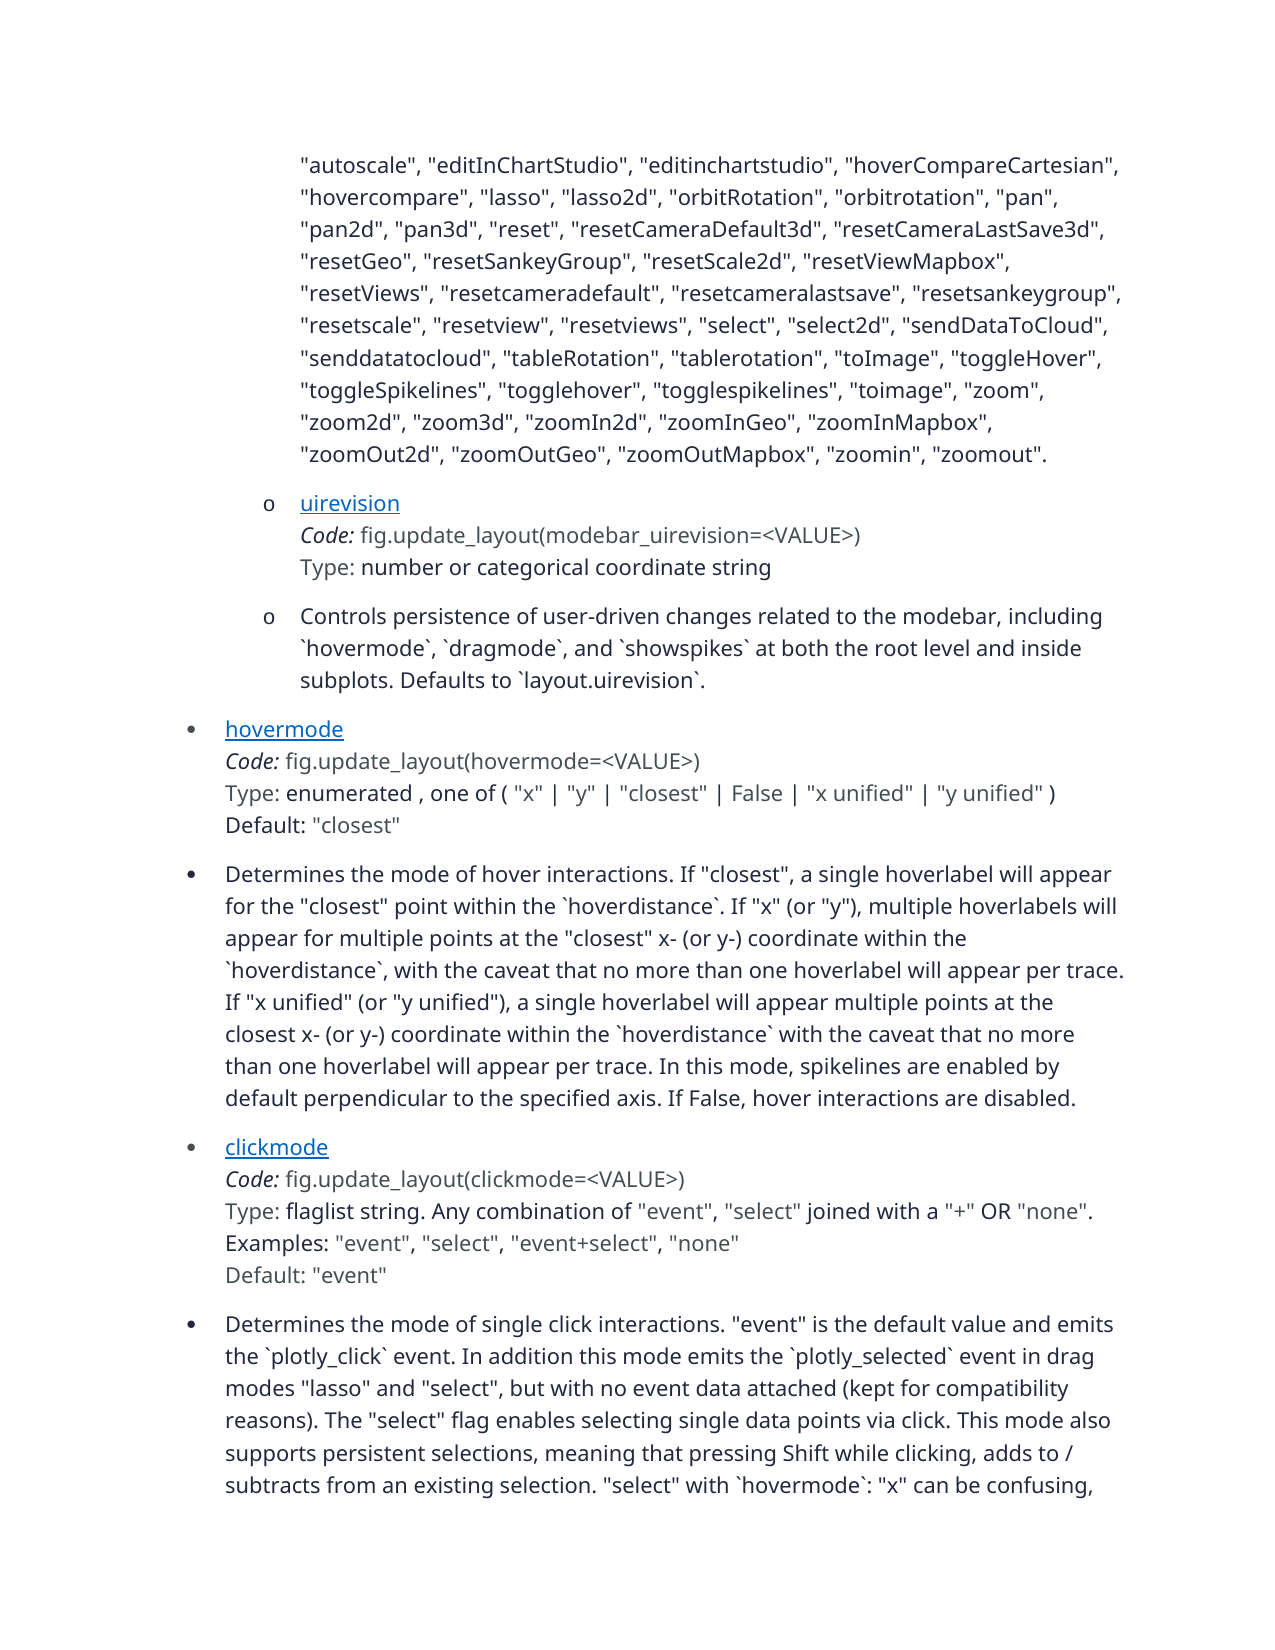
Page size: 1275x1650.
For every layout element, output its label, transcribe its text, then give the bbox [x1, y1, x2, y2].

list Controls persistence of user-driven changes related to the modebar, including `hovermode`, `dragmode`, and `showspikes` at both the root level and inside subplots. Defaults to `layout.uirevision`. [262, 601, 1125, 695]
list clickmode Code: fig.update_layout(clickmode=<VALUE>) Type: flaglist string. Any combination of "event", "select" joined with a "+" OR "none". Examples: "event", "select", "event+select", "none" Default: "event" [187, 1132, 1125, 1290]
list uirevision Code: fig.update_layout(modebar_uirevision=<VALUE>) Type: number or categorical coordinate string [262, 487, 1125, 582]
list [187, 1309, 1125, 1499]
list hovermode Code: fig.update_layout(hovermode=<VALUE>) Type: enumerated , one of ( "x" | "y" | "closest" | False | "x unified" | "y unified" ) Default: "closest" [187, 714, 1125, 840]
list Determines the mode of hover interactions. If "closest", a single hoverlabel will appear for the "closest" point within the `hoverdistance`. If "x" (or "y"), multiple hoverlabels will appear for multiple points at the "closest" x- (or y-) coordinate within the `hoverdistance`, with the caveat that no more than one hoverlabel will appear per trace. If "x unified" (or "y unified"), a single hoverlabel will appear multiple points at the closest x- (or y-) coordinate within the `hoverdistance` with the caveat that no more than one hoverlabel will appear per trace. In this mode, spikelines are enabled by default perpendicular to the specified axis. If False, hover interactions are disabled. [187, 859, 1125, 1113]
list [262, 150, 1125, 468]
